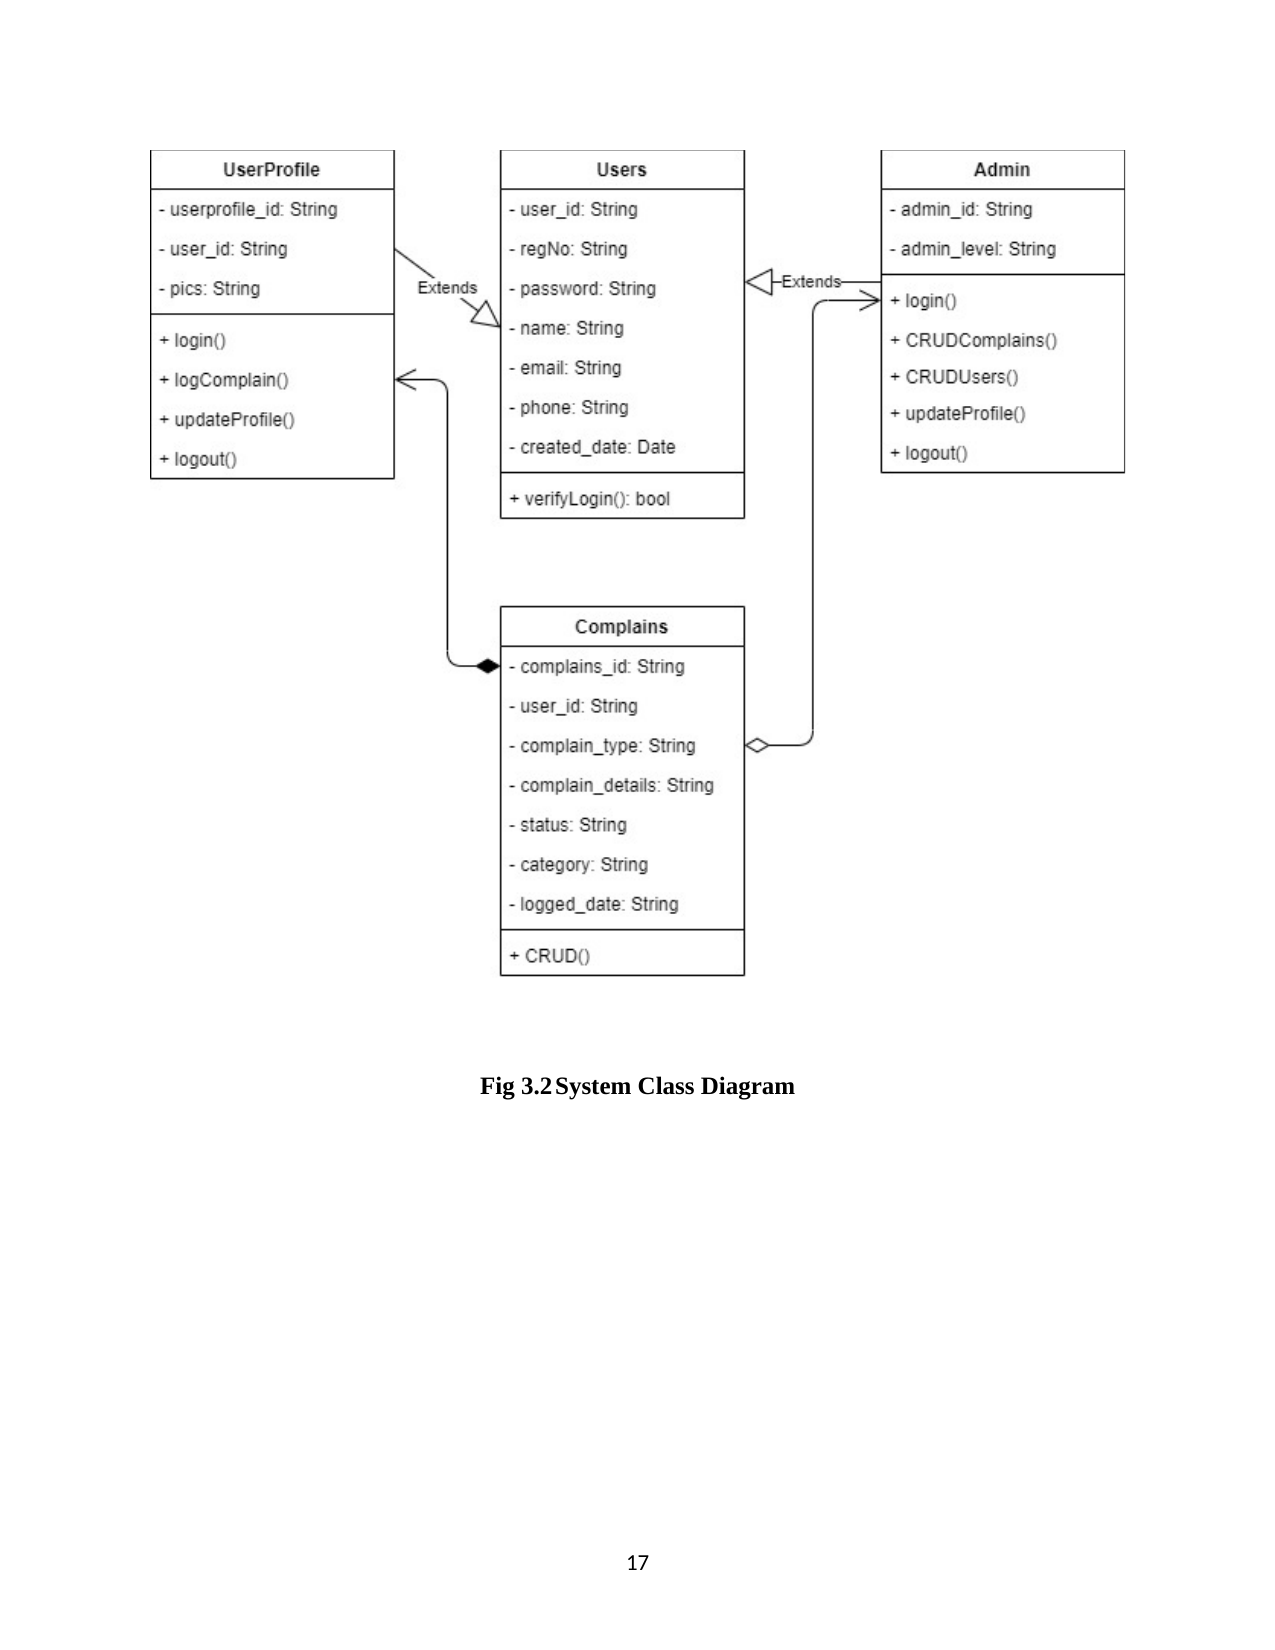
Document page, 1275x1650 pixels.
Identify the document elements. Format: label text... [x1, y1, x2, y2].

text Fig 3.2 System Class Diagram [150, 1071, 1125, 1100]
picture [150, 150, 1125, 981]
